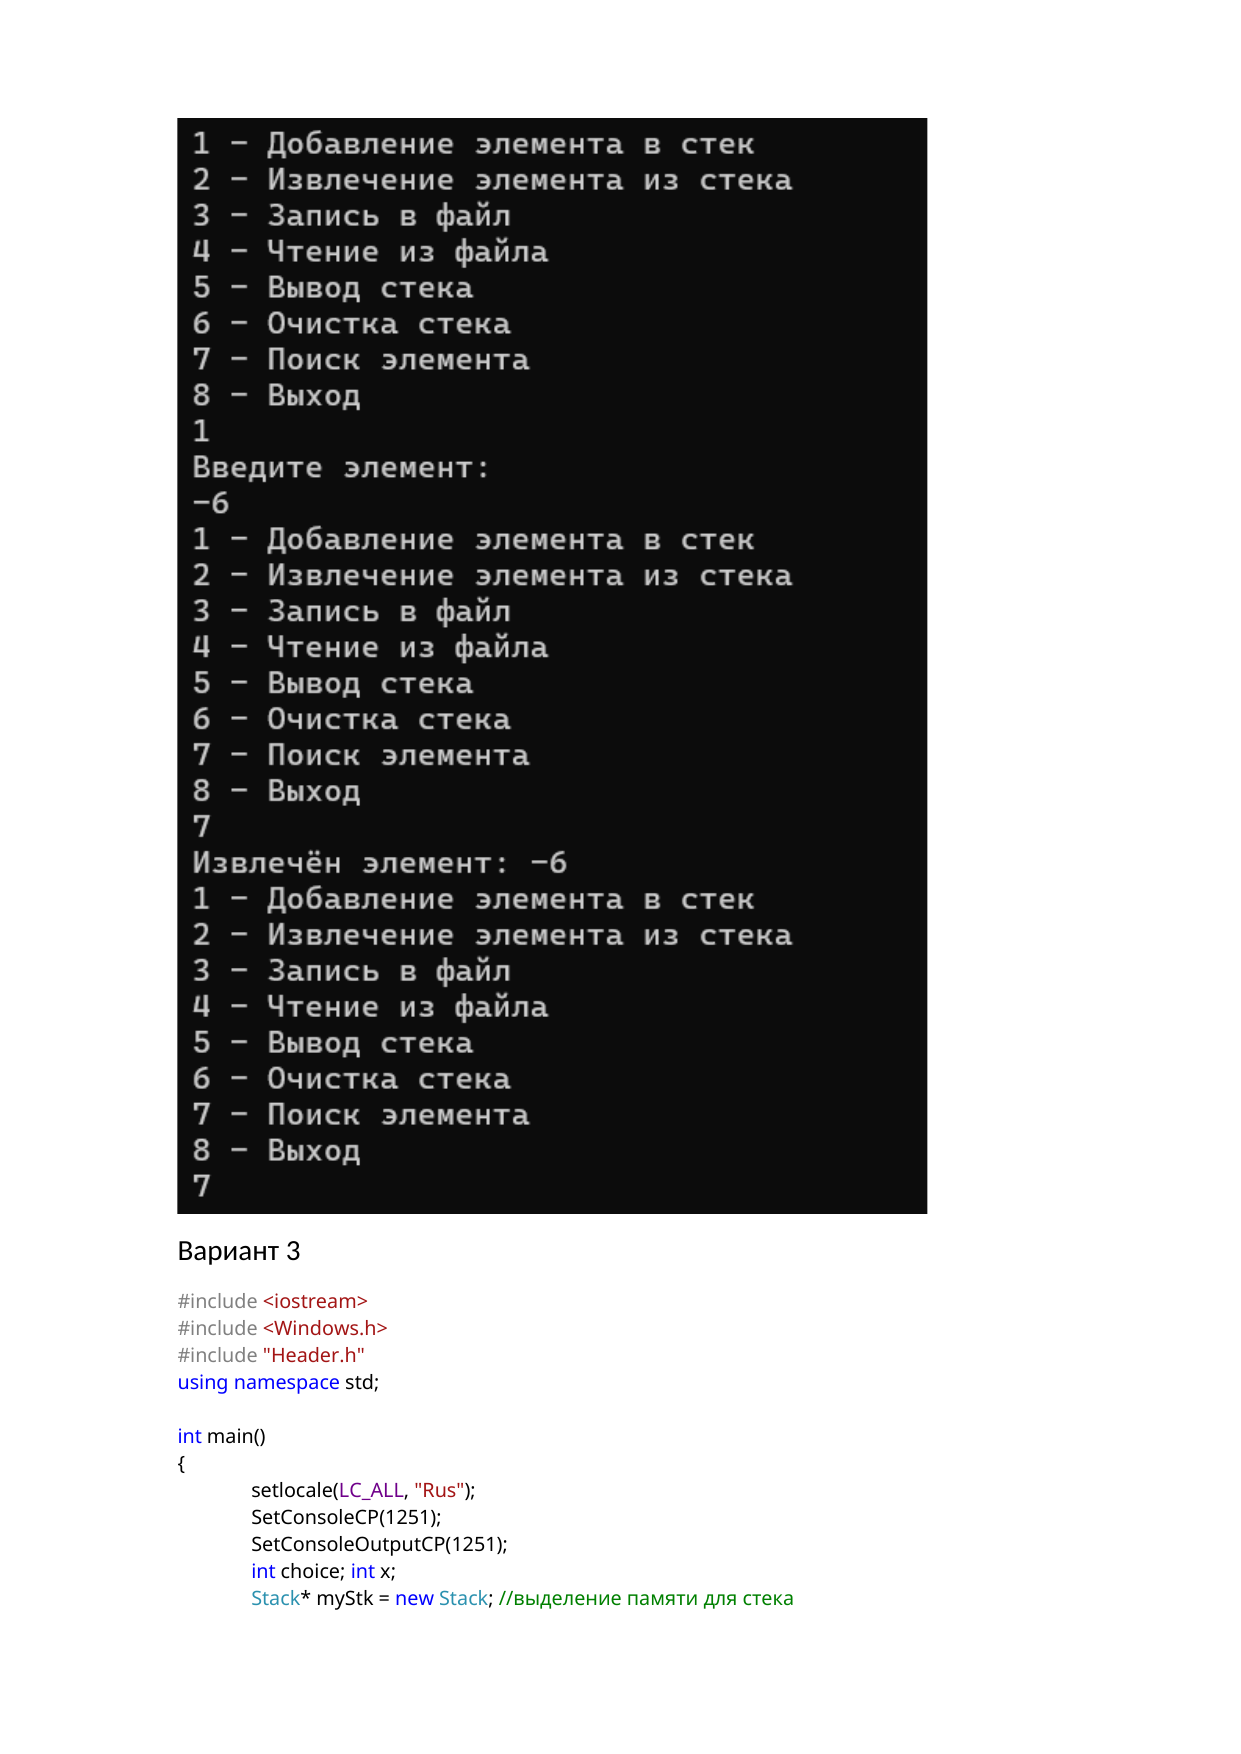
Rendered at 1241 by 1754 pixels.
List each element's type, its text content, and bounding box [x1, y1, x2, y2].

text #include "Header.h" [177, 1342, 1152, 1368]
text using namespace std; [177, 1368, 1152, 1396]
text SetConsoleCP(1251); [177, 1503, 1152, 1530]
text int choice; int x; [177, 1557, 1152, 1584]
text int main() [177, 1422, 1152, 1449]
text { [177, 1449, 1152, 1476]
text #include <Windows.h> [177, 1314, 1152, 1342]
text Вариант 3 [177, 1232, 1152, 1268]
text #include <iostream> [177, 1288, 1152, 1314]
text SetConsoleOutputCP(1251); [177, 1530, 1152, 1557]
text setlocale(LC_ALL, "Rus"); [177, 1476, 1152, 1503]
text Stack* myStk = new Stack; //выделение памяти для стека [177, 1584, 1152, 1611]
picture [177, 118, 928, 1214]
